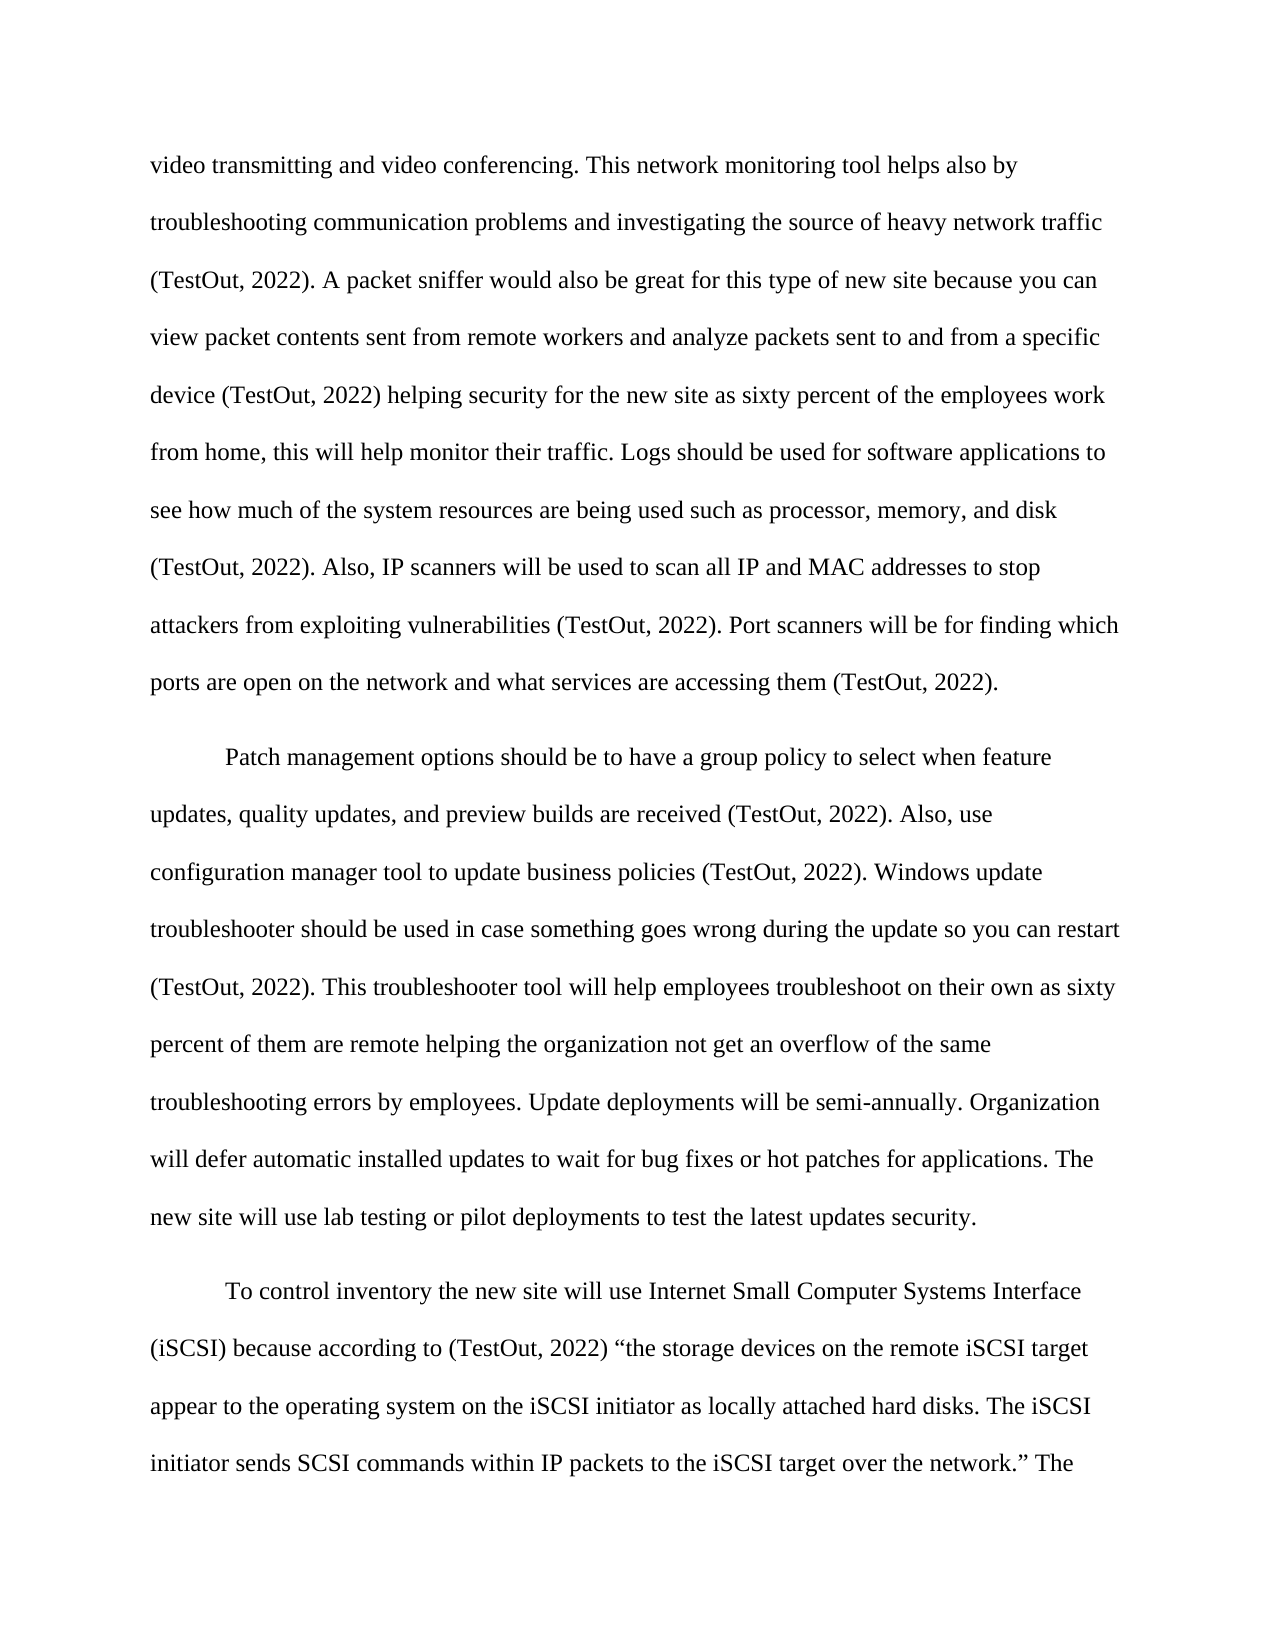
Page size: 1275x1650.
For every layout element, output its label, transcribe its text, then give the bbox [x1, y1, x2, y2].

text Patch management options should be to have a group policy to select when feature updates, quality updates, and preview builds are received (TestOut, 2022). Also, use configuration manager tool to update business policies (TestOut, 2022). Windows update troubleshooter should be used in case something goes wrong during the update so you can restart (TestOut, 2022). This troubleshooter tool will help employees troubleshoot on their own as sixty percent of them are remote helping the organization not get an overflow of the same troubleshooting errors by employees. Update deployments will be semi-annually. Organization will defer automatic installed updates to wait for bug fixes or hot patches for applications. The new site will use lab testing or pilot deployments to test the latest updates security. [150, 742, 1125, 1230]
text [150, 150, 1125, 696]
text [150, 1276, 1125, 1477]
